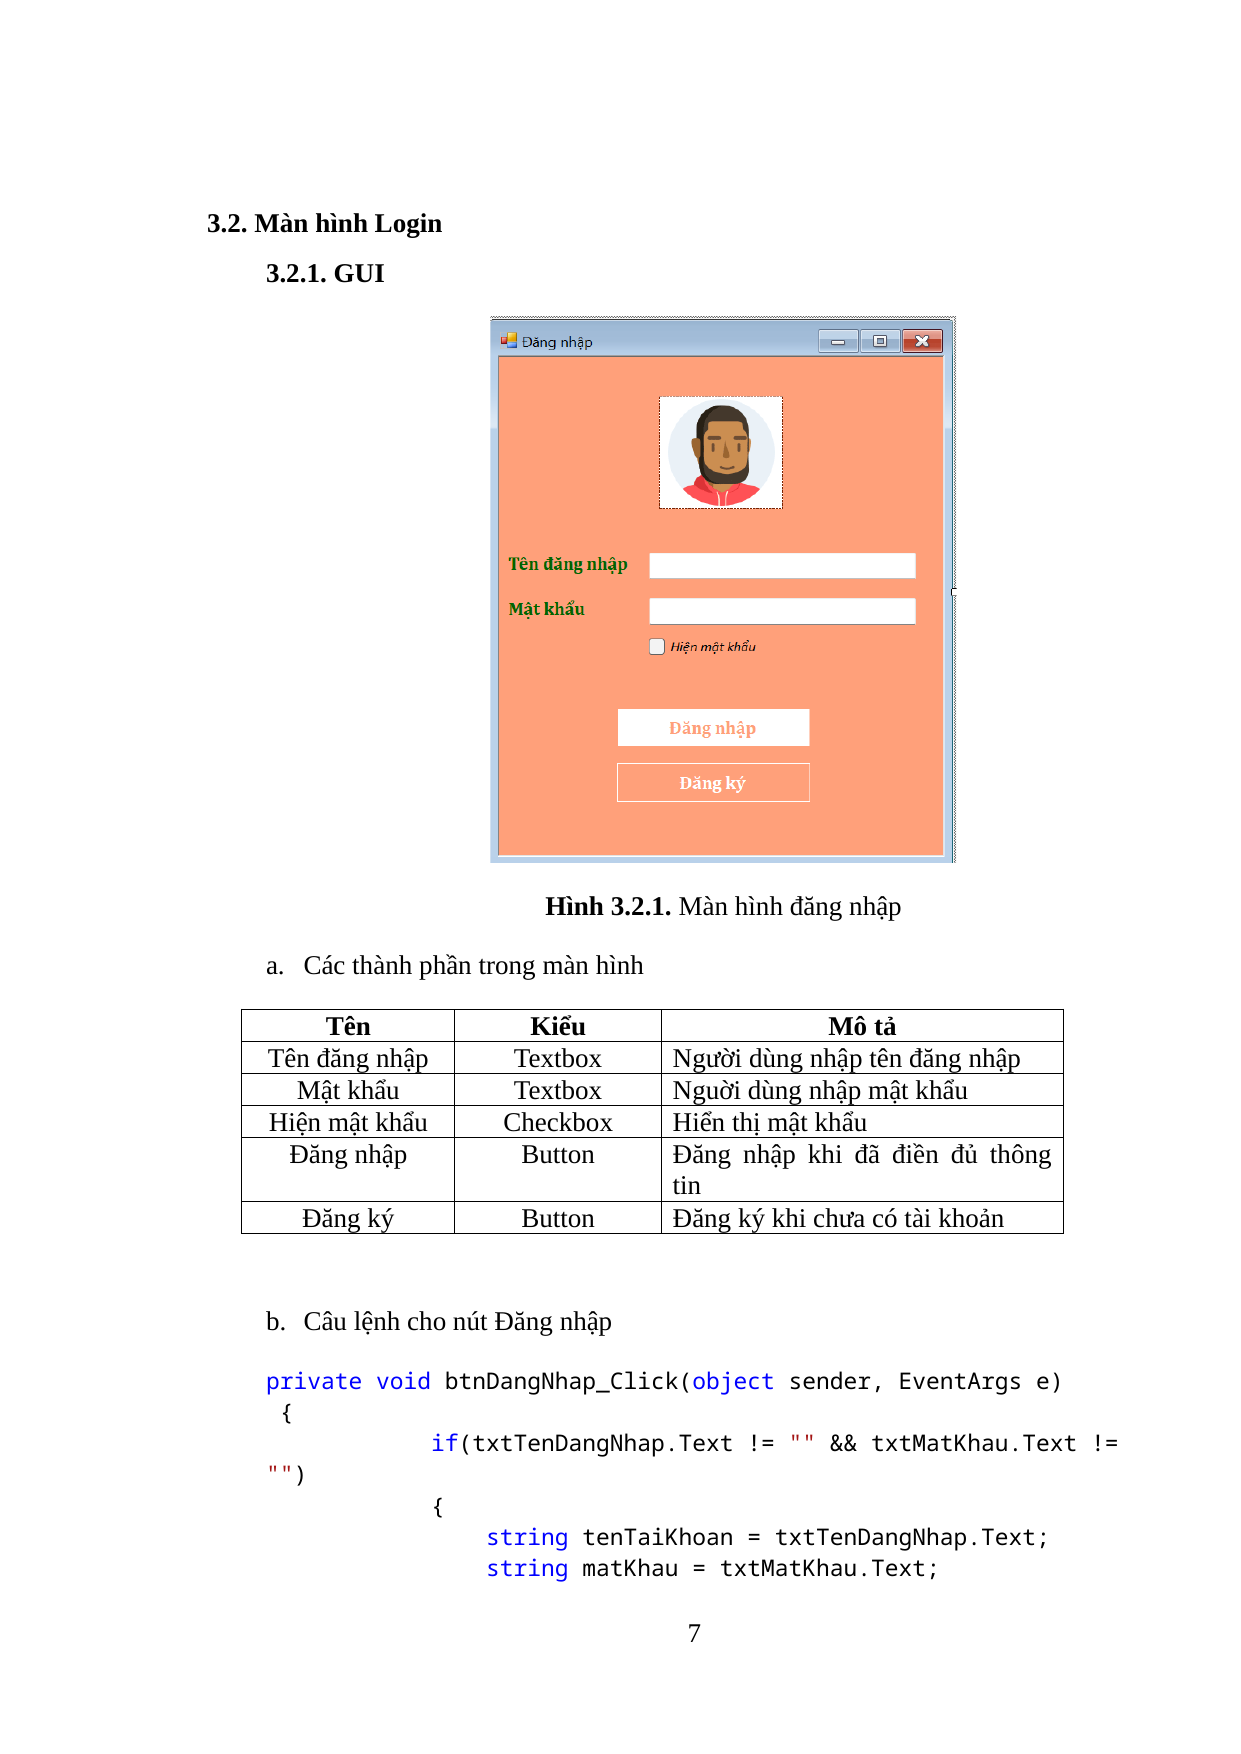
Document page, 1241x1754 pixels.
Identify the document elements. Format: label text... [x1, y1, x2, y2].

text { [266, 1490, 1122, 1521]
table_cell Checkbox [455, 1106, 661, 1137]
subtitle 3.2.1. GUI [207, 258, 1122, 289]
table_cell Người dùng nhập tên đăng nhập [662, 1042, 1063, 1073]
list Câu lệnh cho nút Đăng nhập [266, 1306, 1122, 1337]
text string tenTaiKhoan = txtTenDangNhap.Text; [266, 1521, 1122, 1552]
table_cell Tên đăng nhập [242, 1042, 454, 1073]
table_cell Nguời dùng nhập mật khẩu [662, 1074, 1063, 1105]
table_cell Textbox [455, 1042, 661, 1073]
table_cell Button [455, 1202, 661, 1233]
table_cell Hiển thị mật khẩu [662, 1106, 1063, 1137]
table_header Tên [242, 1010, 454, 1041]
table_header Mô tả [662, 1010, 1063, 1041]
table_cell Đăng ký [242, 1202, 454, 1233]
table_cell Mật khẩu [242, 1074, 454, 1105]
table_cell Textbox [455, 1074, 661, 1105]
table_cell Đăng nhập khi đã điền đủ thông tin [662, 1138, 1063, 1201]
subtitle 3.2. Màn hình Login [207, 207, 1122, 238]
table_cell Hiện mật khẩu [242, 1106, 454, 1137]
table_cell Button [455, 1138, 661, 1201]
picture [490, 316, 957, 863]
table_cell Đăng ký khi chưa có tài khoản [662, 1202, 1063, 1233]
text private void btnDangNhap_Click(object sender, EventArgs e) [266, 1365, 1122, 1396]
text Hình 3.2.1. Màn hình đăng nhập [266, 890, 1122, 921]
text if(txtTenDangNhap.Text != "" && txtMatKhau.Text != "") [266, 1427, 1122, 1490]
text { [266, 1396, 1122, 1427]
text string matKhau = txtMatKhau.Text; [266, 1552, 1122, 1583]
table_header Kiểu [455, 1010, 661, 1041]
list Các thành phần trong màn hình [266, 949, 1122, 981]
table_cell Đăng nhập [242, 1138, 454, 1201]
